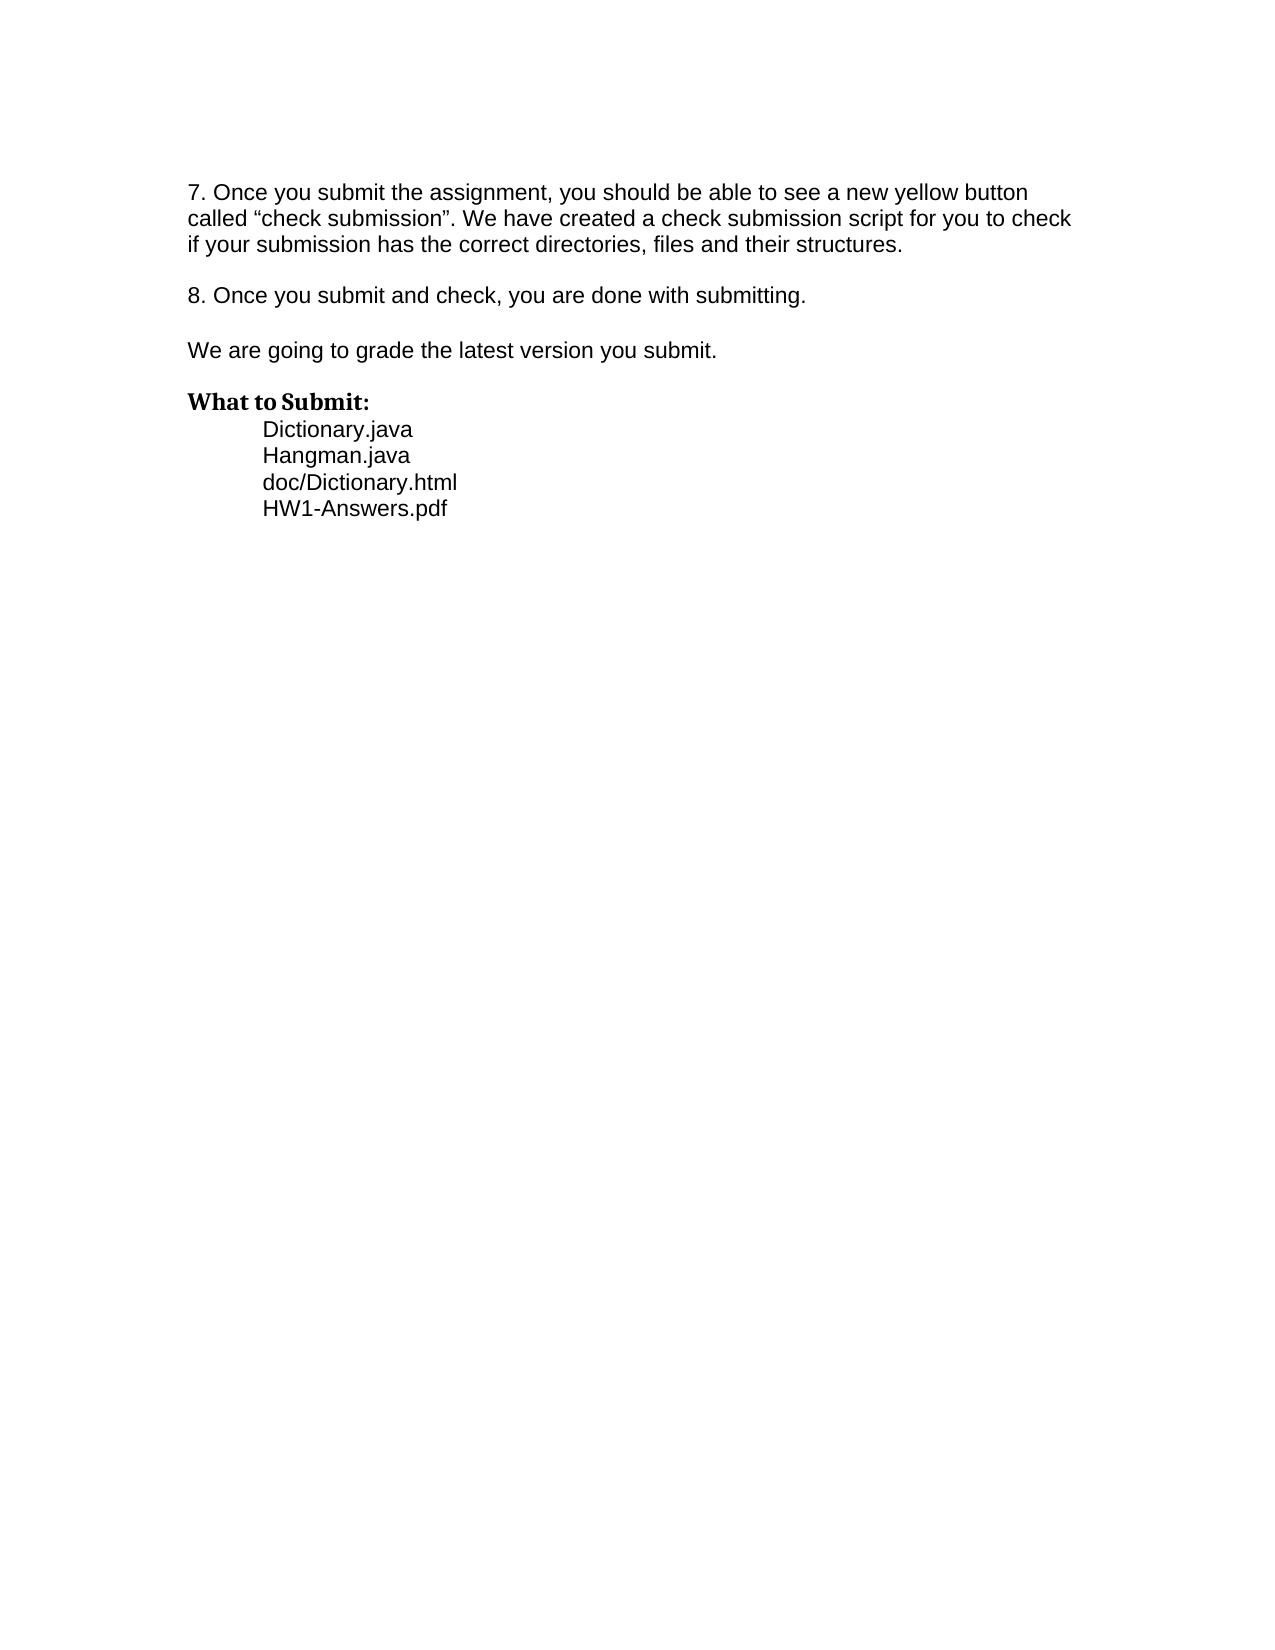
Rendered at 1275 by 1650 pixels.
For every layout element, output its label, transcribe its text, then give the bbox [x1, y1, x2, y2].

text We are going to grade the latest version you submit. [187, 337, 1087, 363]
text Dictionary.java [187, 416, 1087, 442]
text doc/Dictionary.html [187, 469, 1087, 495]
text 8. Once you submit and check, you are done with submitting. [187, 282, 1087, 308]
text What to Submit: [187, 387, 1087, 416]
text Hangman.java [187, 442, 1087, 469]
text 7. Once you submit the assignment, you should be able to see a new yellow button called “check submission”. We have created a check submission script for you to check if your submission has the correct directories, files and their structures. [187, 179, 1087, 258]
text HW1-Answers.pdf [187, 495, 1087, 522]
